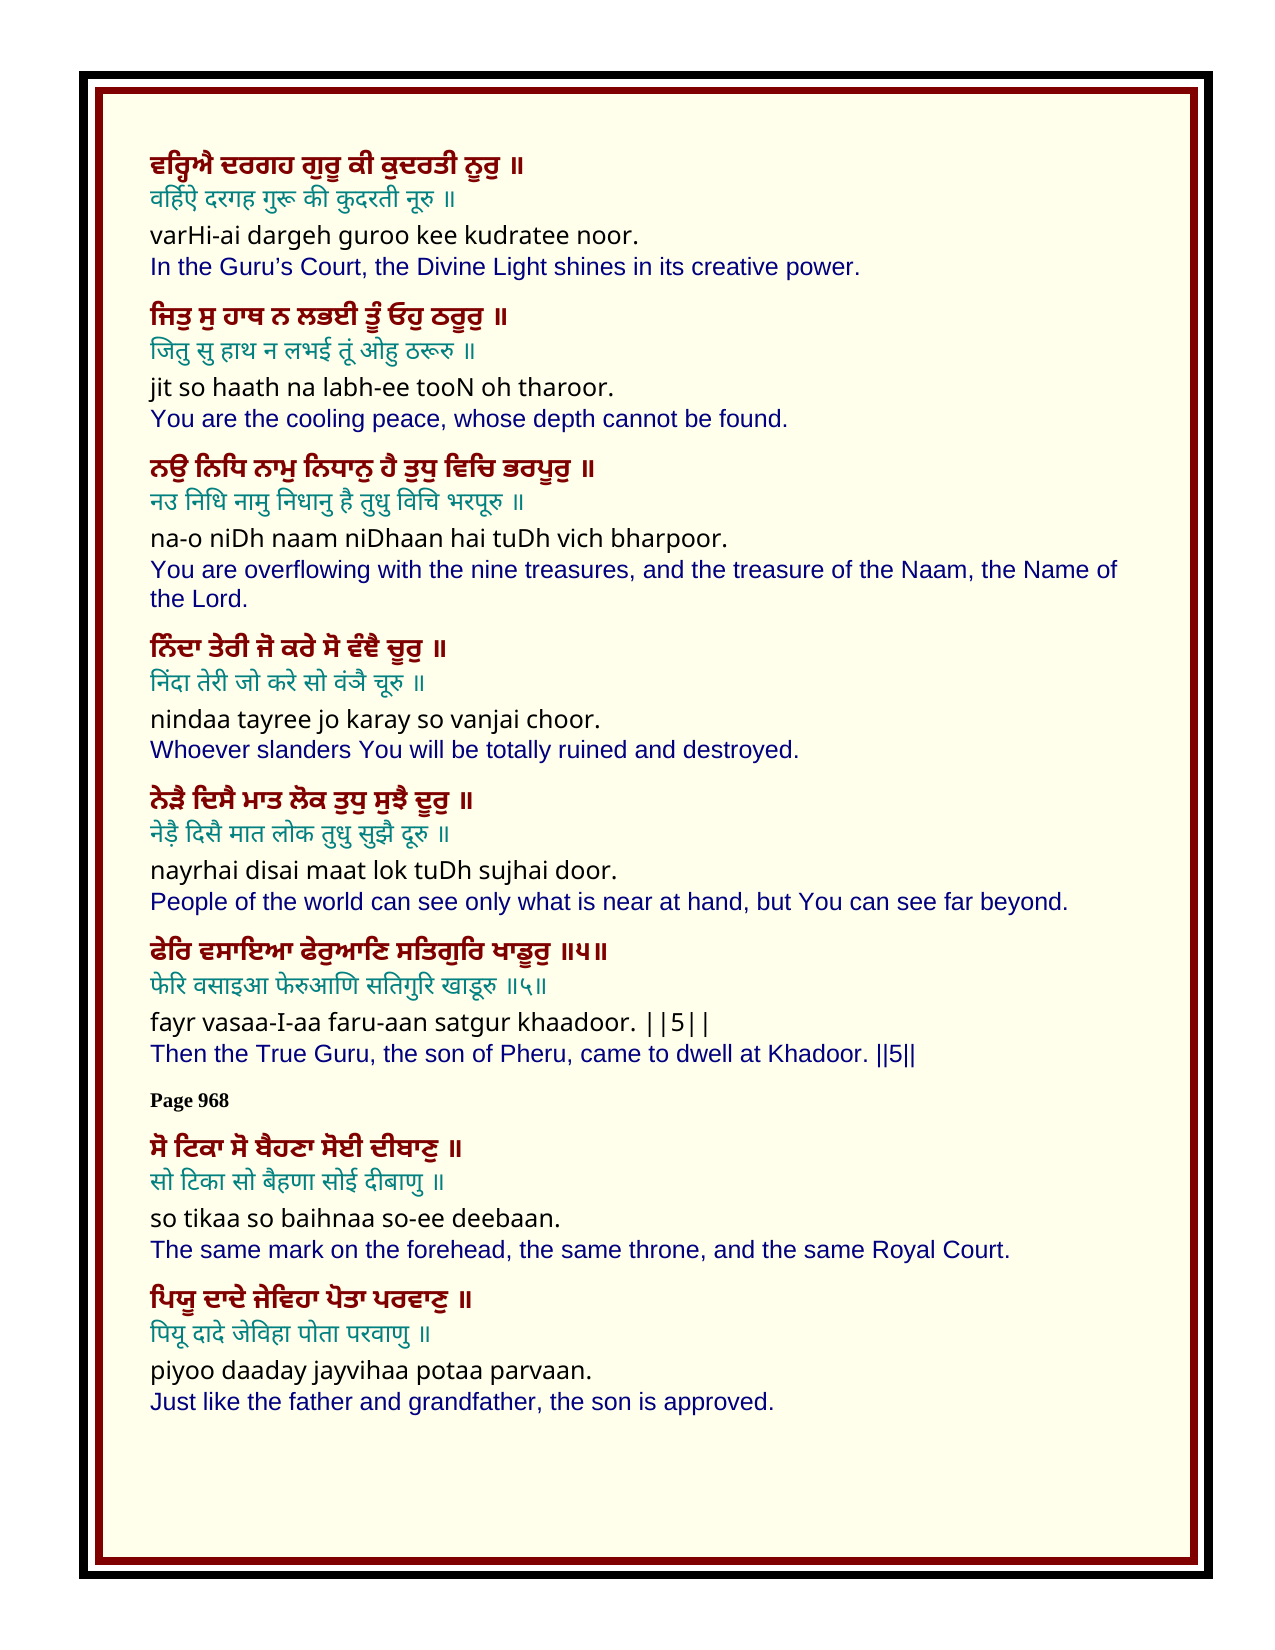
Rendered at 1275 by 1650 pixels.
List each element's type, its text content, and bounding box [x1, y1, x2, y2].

text पियू दादे जेविहा पोता परवाणु ॥ [150, 1320, 1125, 1352]
text In the Guru’s Court, the Divine Light shines in its creative power. [150, 252, 1125, 281]
text ਵਰ੍ਹਿਐ ਦਰਗਹ ਗੁਰੂ ਕੀ ਕੁਦਰਤੀ ਨੂਰੁ ॥ [150, 150, 1125, 185]
text piyoo daaday jayvihaa potaa parvaan. [150, 1352, 1125, 1387]
text nayrhai disai maat lok tuDh sujhai door. [150, 853, 1125, 887]
text Whoever slanders You will be totally ruined and destroyed. [150, 735, 1125, 764]
text जितु सु हाथ न लभई तूं ओहु ठरूरु ॥ [150, 337, 1125, 369]
text ਜਿਤੁ ਸੁ ਹਾਥ ਨ ਲਭਈ ਤੂੰ ਓਹੁ ਠਰੂਰੁ ॥ [150, 302, 1125, 337]
text ਨਿੰਦਾ ਤੇਰੀ ਜੋ ਕਰੇ ਸੋ ਵੰਞੈ ਚੂਰੁ ॥ [150, 633, 1125, 669]
text so tikaa so baihnaa so-ee deebaan. [150, 1201, 1125, 1235]
text The same mark on the forehead, the same throne, and the same Royal Court. [150, 1235, 1125, 1264]
text नउ निधि नामु निधानु है तुधु विचि भरपूरु ॥ [150, 488, 1125, 521]
text nindaa tayree jo karay so vanjai choor. [150, 701, 1125, 735]
text Just like the father and grandfather, the son is approved. [150, 1387, 1125, 1415]
text निंदा तेरी जो करे सो वंञै चूरु ॥ [150, 669, 1125, 701]
text na-o niDh naam niDhaan hai tuDh vich bharpoor. [150, 521, 1125, 555]
text सो टिका सो बैहणा सोई दीबाणु ॥ [150, 1168, 1125, 1201]
text fayr vasaa-I-aa faru-aan satgur khaadoor. ||5|| [150, 1004, 1125, 1038]
text वर्हिऐ दरगह गुरू की कुदरती नूरु ॥ [150, 185, 1125, 218]
text ਪਿਯੂ ਦਾਦੇ ਜੇਵਿਹਾ ਪੋਤਾ ਪਰਵਾਣੁ ॥ [150, 1284, 1125, 1320]
text You are the cooling peace, whose depth cannot be found. [150, 403, 1125, 432]
text ਸੋ ਟਿਕਾ ਸੋ ਬੈਹਣਾ ਸੋਈ ਦੀਬਾਣੁ ॥ [150, 1133, 1125, 1168]
text ਨਉ ਨਿਧਿ ਨਾਮੁ ਨਿਧਾਨੁ ਹੈ ਤੁਧੁ ਵਿਚਿ ਭਰਪੂਰੁ ॥ [150, 453, 1125, 488]
text You are overflowing with the nine treasures, and the treasure of the Naam, the Name of the Lord. [150, 555, 1125, 613]
text Then the True Guru, the son of Pheru, came to dwell at Khadoor. ||5|| [150, 1038, 1125, 1067]
text नेड़ै दिसै मात लोक तुधु सुझै दूरु ॥ [150, 820, 1125, 853]
text ਫੇਰਿ ਵਸਾਇਆ ਫੇਰੁਆਣਿ ਸਤਿਗੁਰਿ ਖਾਡੂਰੁ ॥੫॥ [150, 937, 1125, 972]
text People of the world can see only what is near at hand, but You can see far beyond. [150, 887, 1125, 916]
text ਨੇੜੈ ਦਿਸੈ ਮਾਤ ਲੋਕ ਤੁਧੁ ਸੁਝੈ ਦੂਰੁ ॥ [150, 785, 1125, 820]
text jit so haath na labh-ee tooN oh tharoor. [150, 369, 1125, 403]
text Page 968 [150, 1088, 1125, 1112]
text फेरि वसाइआ फेरुआणि सतिगुरि खाडूरु ॥५॥ [150, 972, 1125, 1004]
text varHi-ai dargeh guroo kee kudratee noor. [150, 218, 1125, 252]
